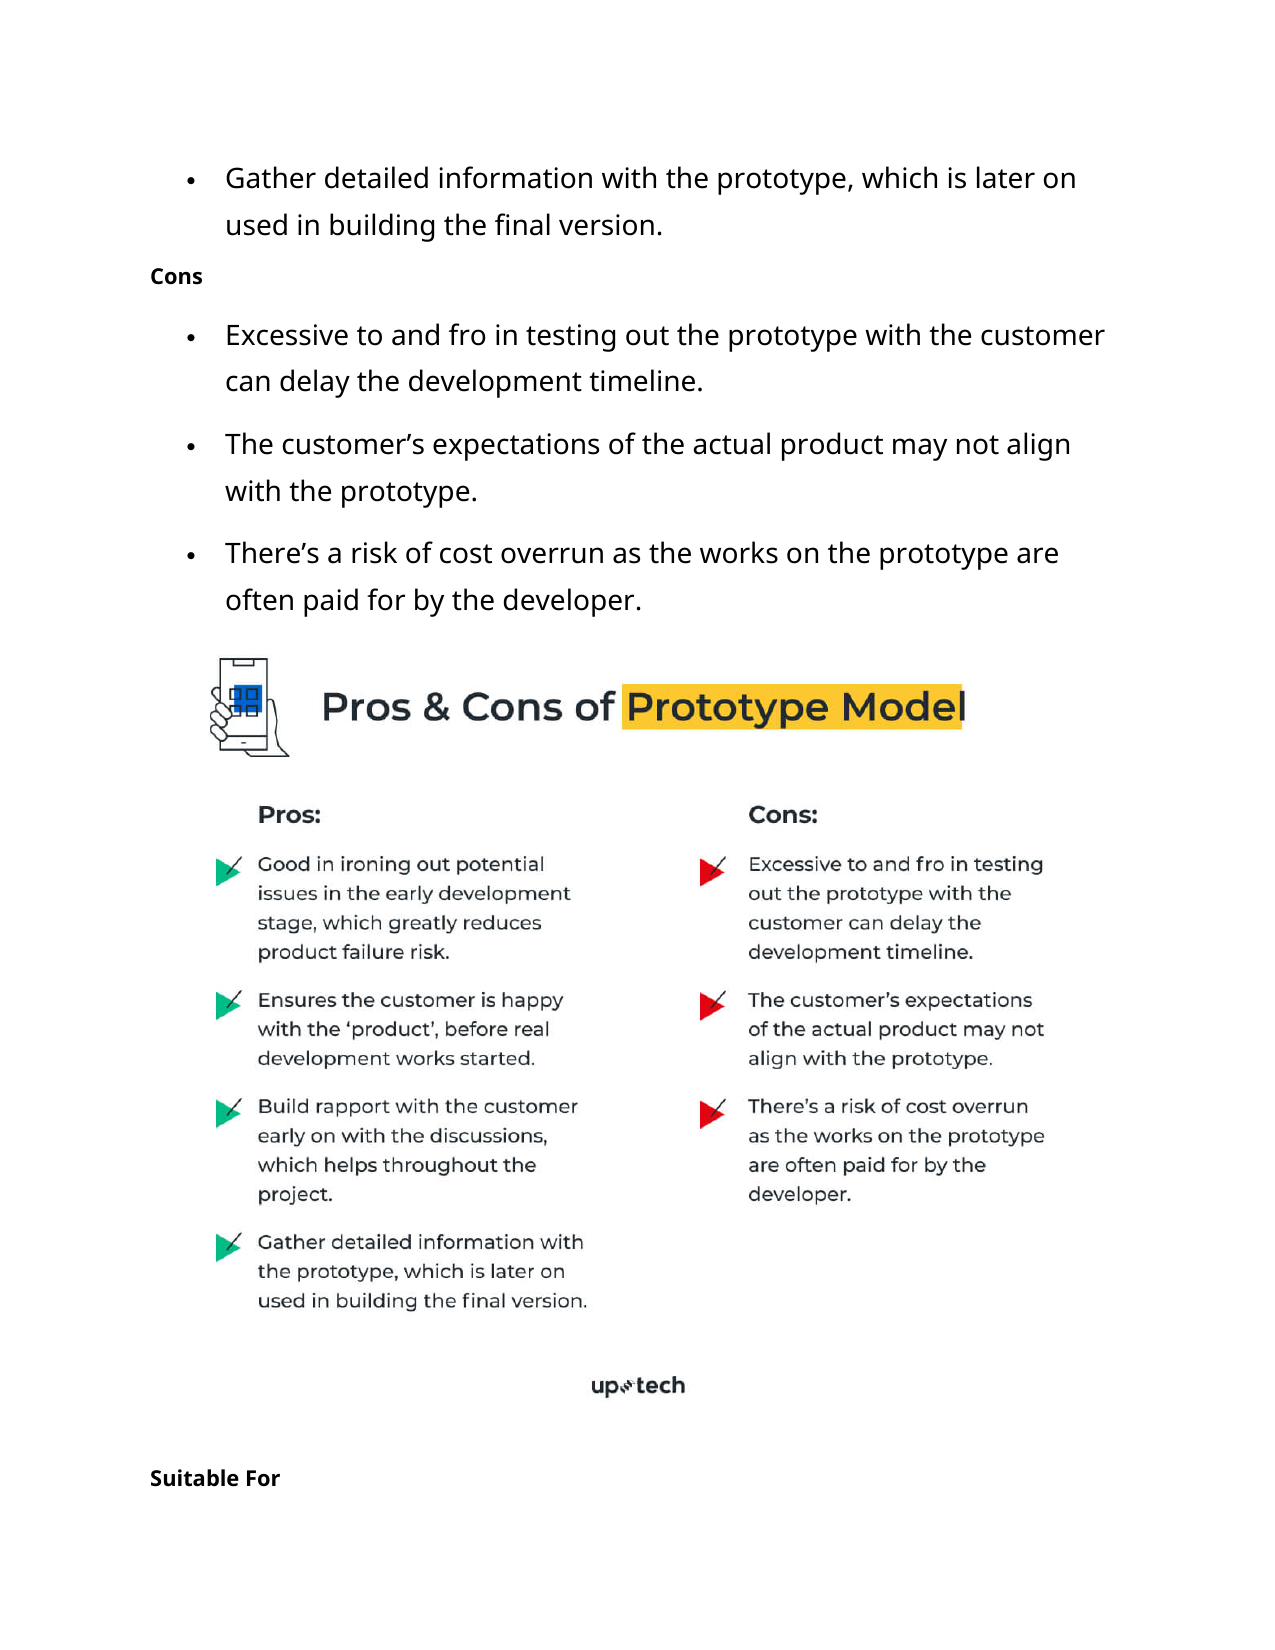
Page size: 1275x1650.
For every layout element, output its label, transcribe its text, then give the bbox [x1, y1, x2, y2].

list Excessive to and fro in testing out the prototype with the customer can delay the development timeline. [187, 306, 1125, 400]
text Cons [150, 259, 1125, 291]
list Gather detailed information with the prototype, which is later on used in building the final version. [187, 150, 1125, 244]
list There’s a risk of cost overrun as the works on the prototype are often paid for by the developer. [187, 525, 1125, 619]
list The customer’s expectations of the actual product may not align with the prototype. [187, 416, 1125, 509]
picture [150, 634, 1125, 1446]
text Suitable For [150, 1462, 1125, 1493]
